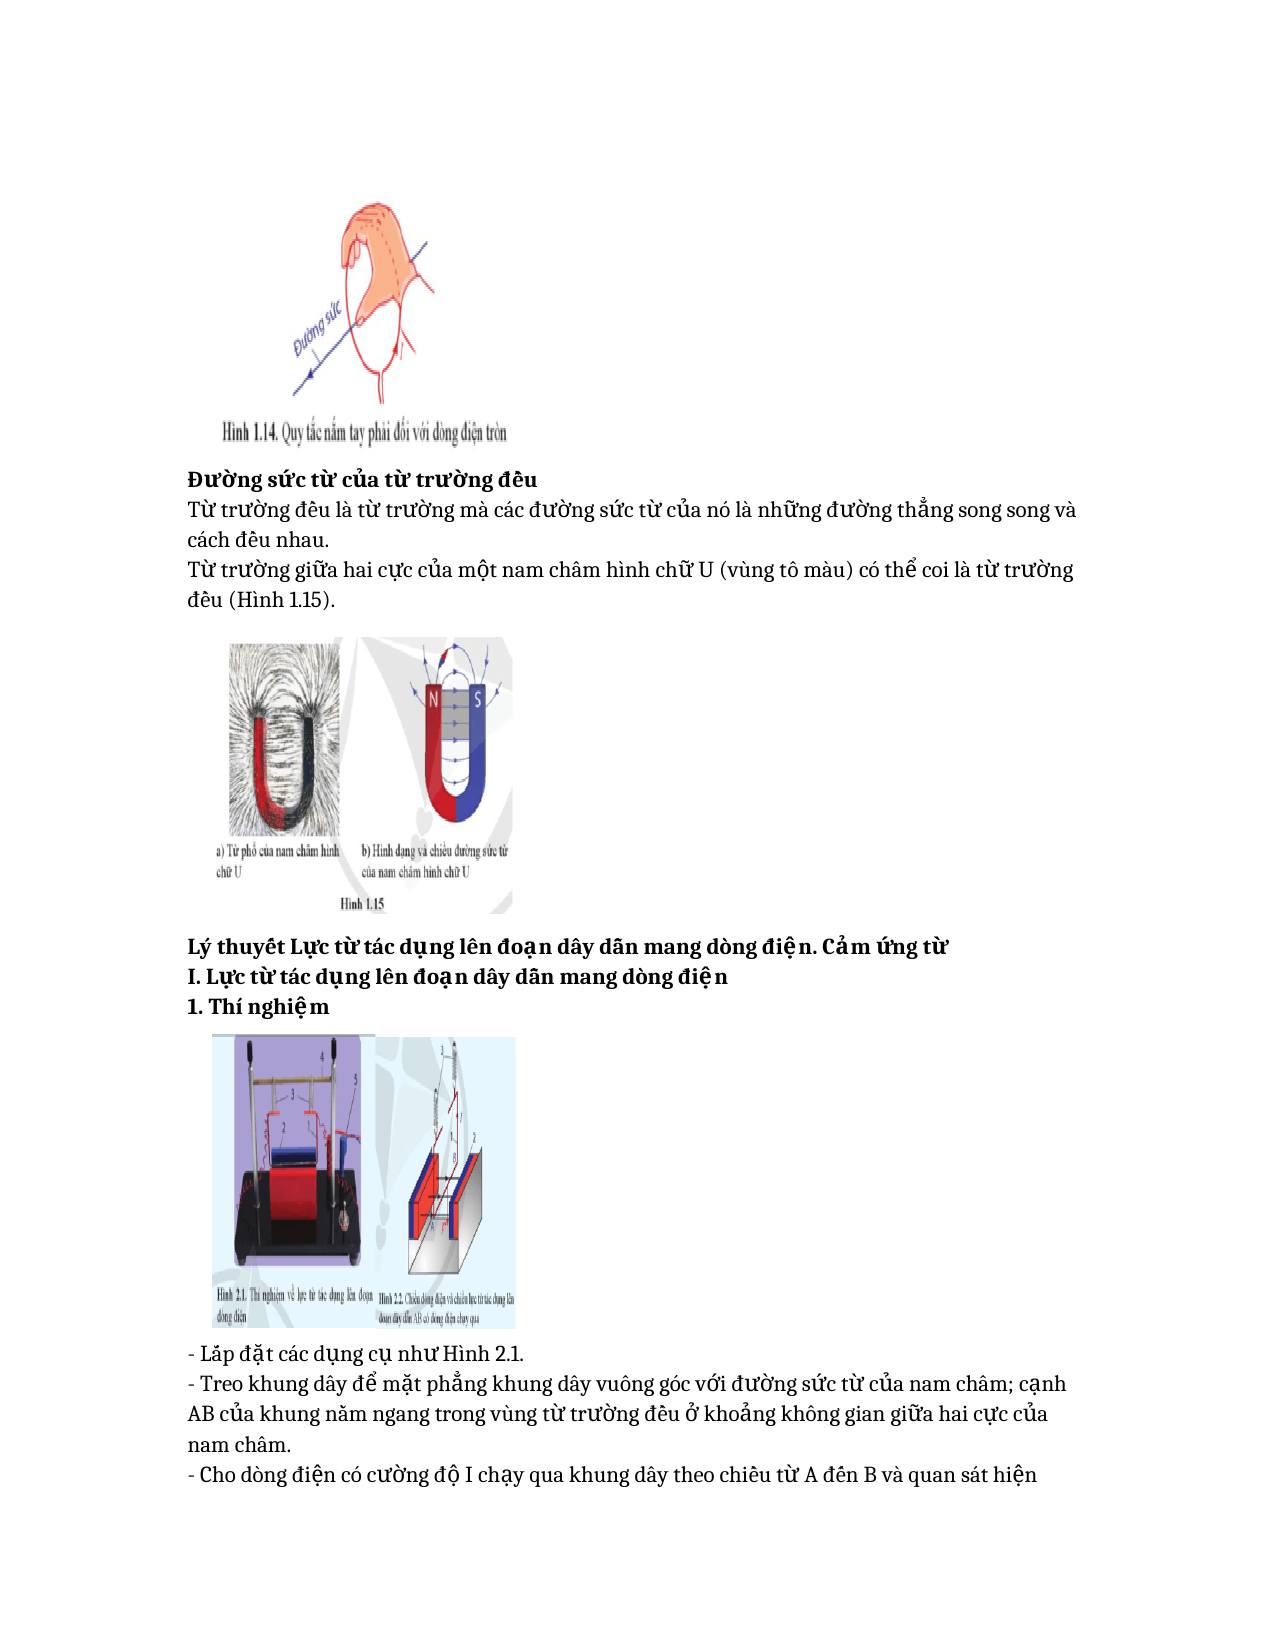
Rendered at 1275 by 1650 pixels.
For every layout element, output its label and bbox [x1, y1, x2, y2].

text [187, 150, 1087, 1488]
picture [206, 150, 519, 463]
picture [206, 617, 519, 930]
picture [206, 1024, 519, 1337]
